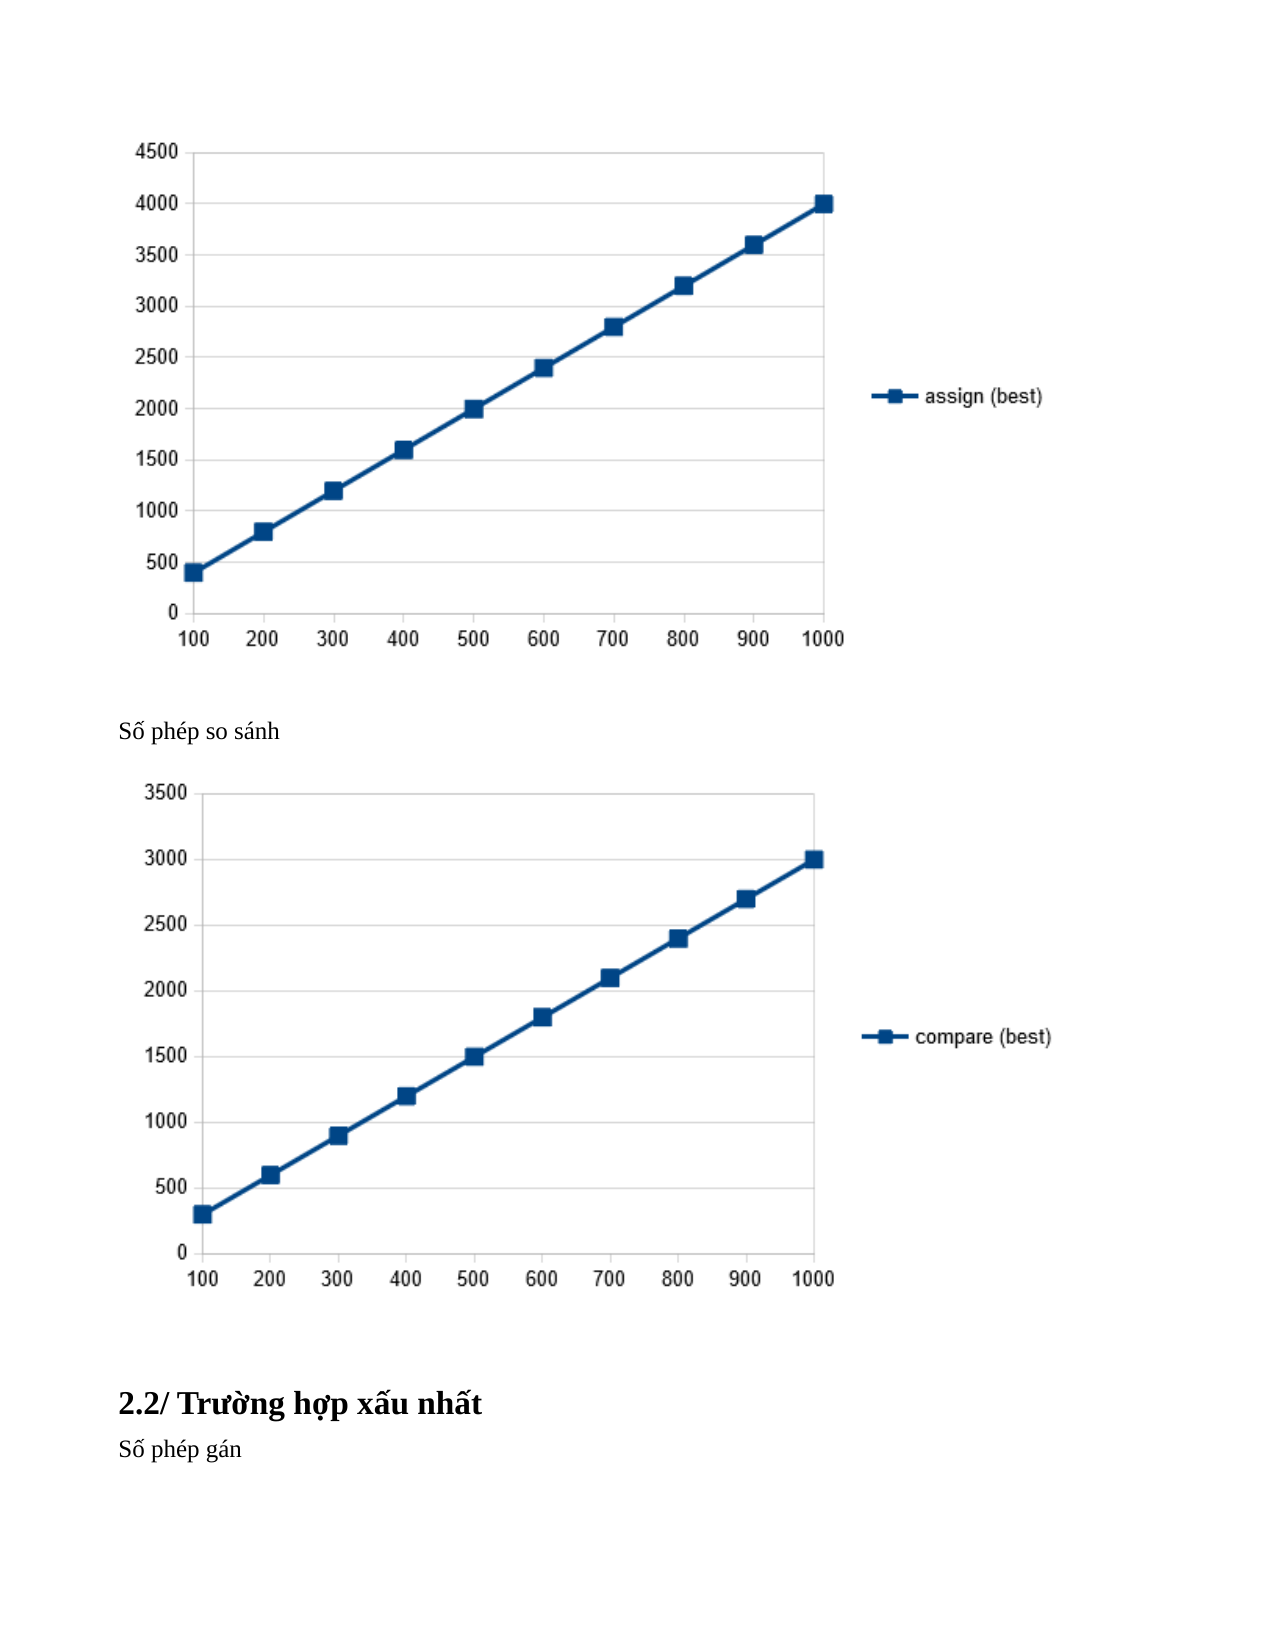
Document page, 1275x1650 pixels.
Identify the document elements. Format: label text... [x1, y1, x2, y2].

text Số phép gán [118, 1434, 1157, 1462]
text Số phép so sánh [118, 716, 1157, 745]
subtitle 2.2/ Trường hợp xấu nhất [118, 1383, 1157, 1421]
picture [115, 130, 1061, 662]
picture [124, 770, 1069, 1302]
